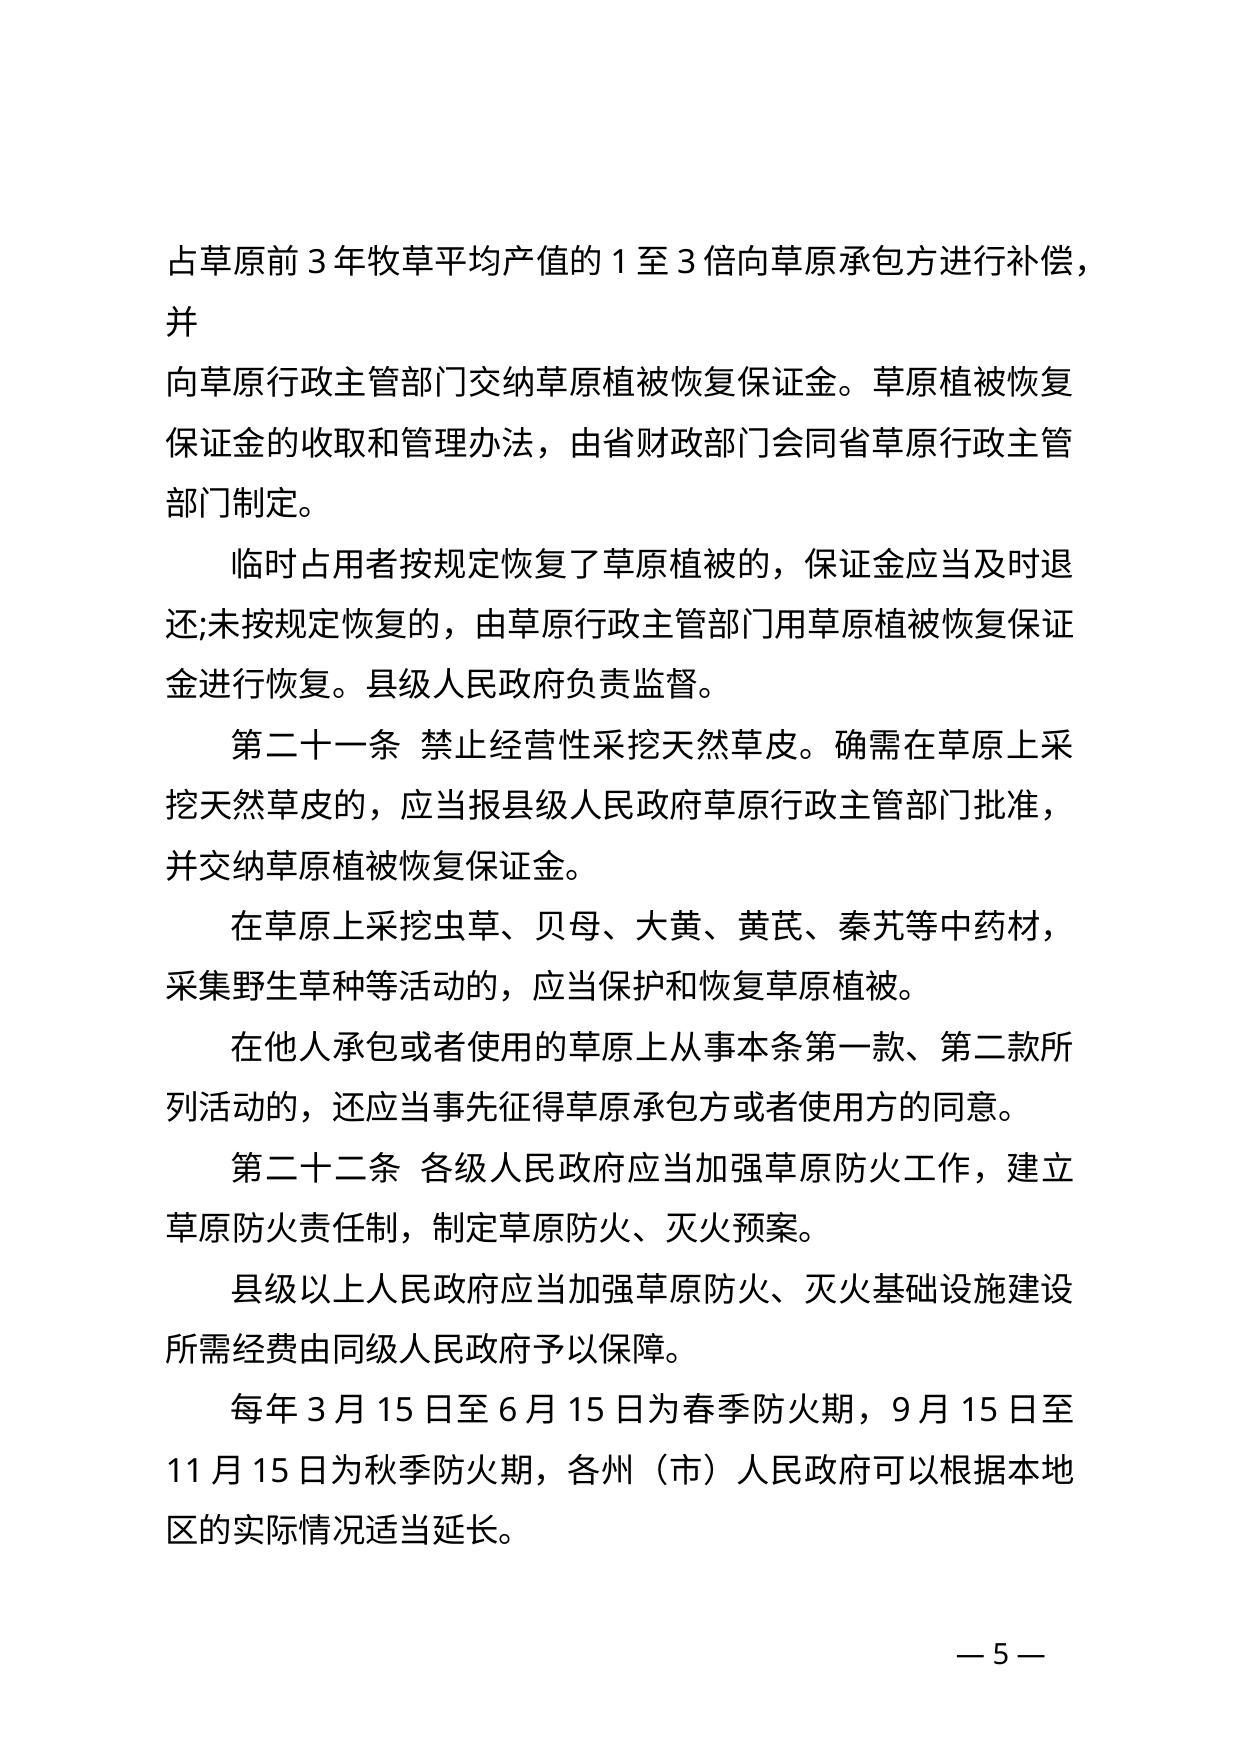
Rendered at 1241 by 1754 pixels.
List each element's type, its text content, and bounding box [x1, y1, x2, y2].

text 向草原行政主管部门交纳草原植被恢复保证金。草原植被恢复保证金的收取和管理办法，由省财政部门会同省草原行政主管部门制定。 [165, 346, 1075, 528]
text 第二十二条 各级人民政府应当加强草原防火工作，建立草原防火责任制，制定草原防火、灭火预案。 [165, 1132, 1075, 1253]
text 在他人承包或者使用的草原上从事本条第一款、第二款所列活动的，还应当事先征得草原承包方或者使用方的同意。 [165, 1011, 1075, 1132]
text 临时占用者按规定恢复了草原植被的，保证金应当及时退还;未按规定恢复的，由草原行政主管部门用草原植被恢复保证金进行恢复。县级人民政府负责监督。 [165, 528, 1075, 709]
text 每年3月15日至6月15日为春季防火期，9月15日至11月15日为秋季防火期，各州（市）人民政府可以根据本地区的实际情况适当延长。 [165, 1373, 1075, 1555]
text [165, 226, 1075, 346]
text 在草原上采挖虫草、贝母、大黄、黄芪、秦艽等中药材，采集野生草种等活动的，应当保护和恢复草原植被。 [165, 890, 1075, 1011]
text 县级以上人民政府应当加强草原防火、灭火基础设施建设，所需经费由同级人民政府予以保障。 [165, 1253, 1075, 1373]
text 第二十一条 禁止经营性采挖天然草皮。确需在草原上采挖天然草皮的，应当报县级人民政府草原行政主管部门批准，并交纳草原植被恢复保证金。 [165, 709, 1075, 890]
